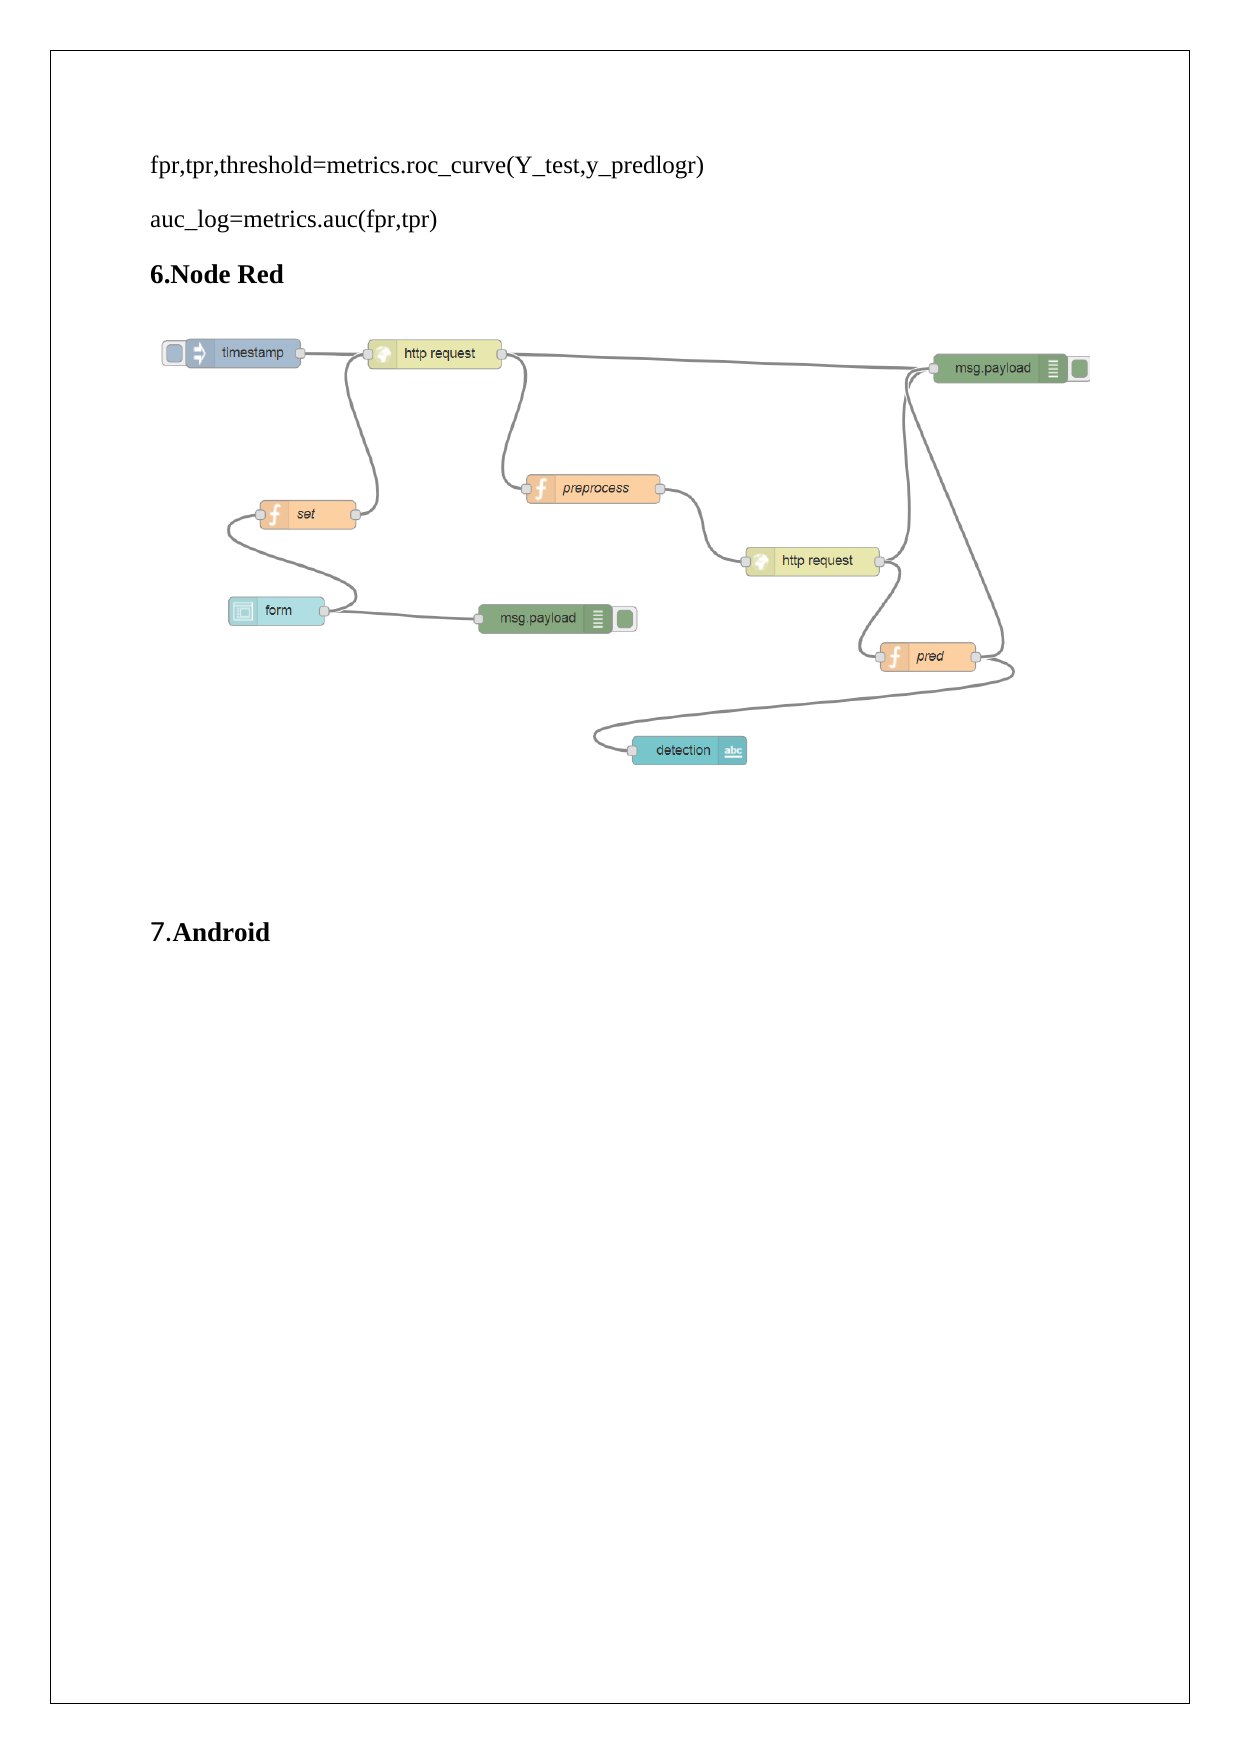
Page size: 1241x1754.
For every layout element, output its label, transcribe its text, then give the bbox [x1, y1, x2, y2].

text auc_log=metrics.auc(fpr,tpr) [150, 204, 1090, 233]
text 7.Android [150, 913, 1090, 948]
picture [150, 314, 1090, 765]
text 6.Node Red [150, 258, 1090, 289]
text fpr,tpr,threshold=metrics.roc_curve(Y_test,y_predlogr) [150, 150, 1090, 179]
